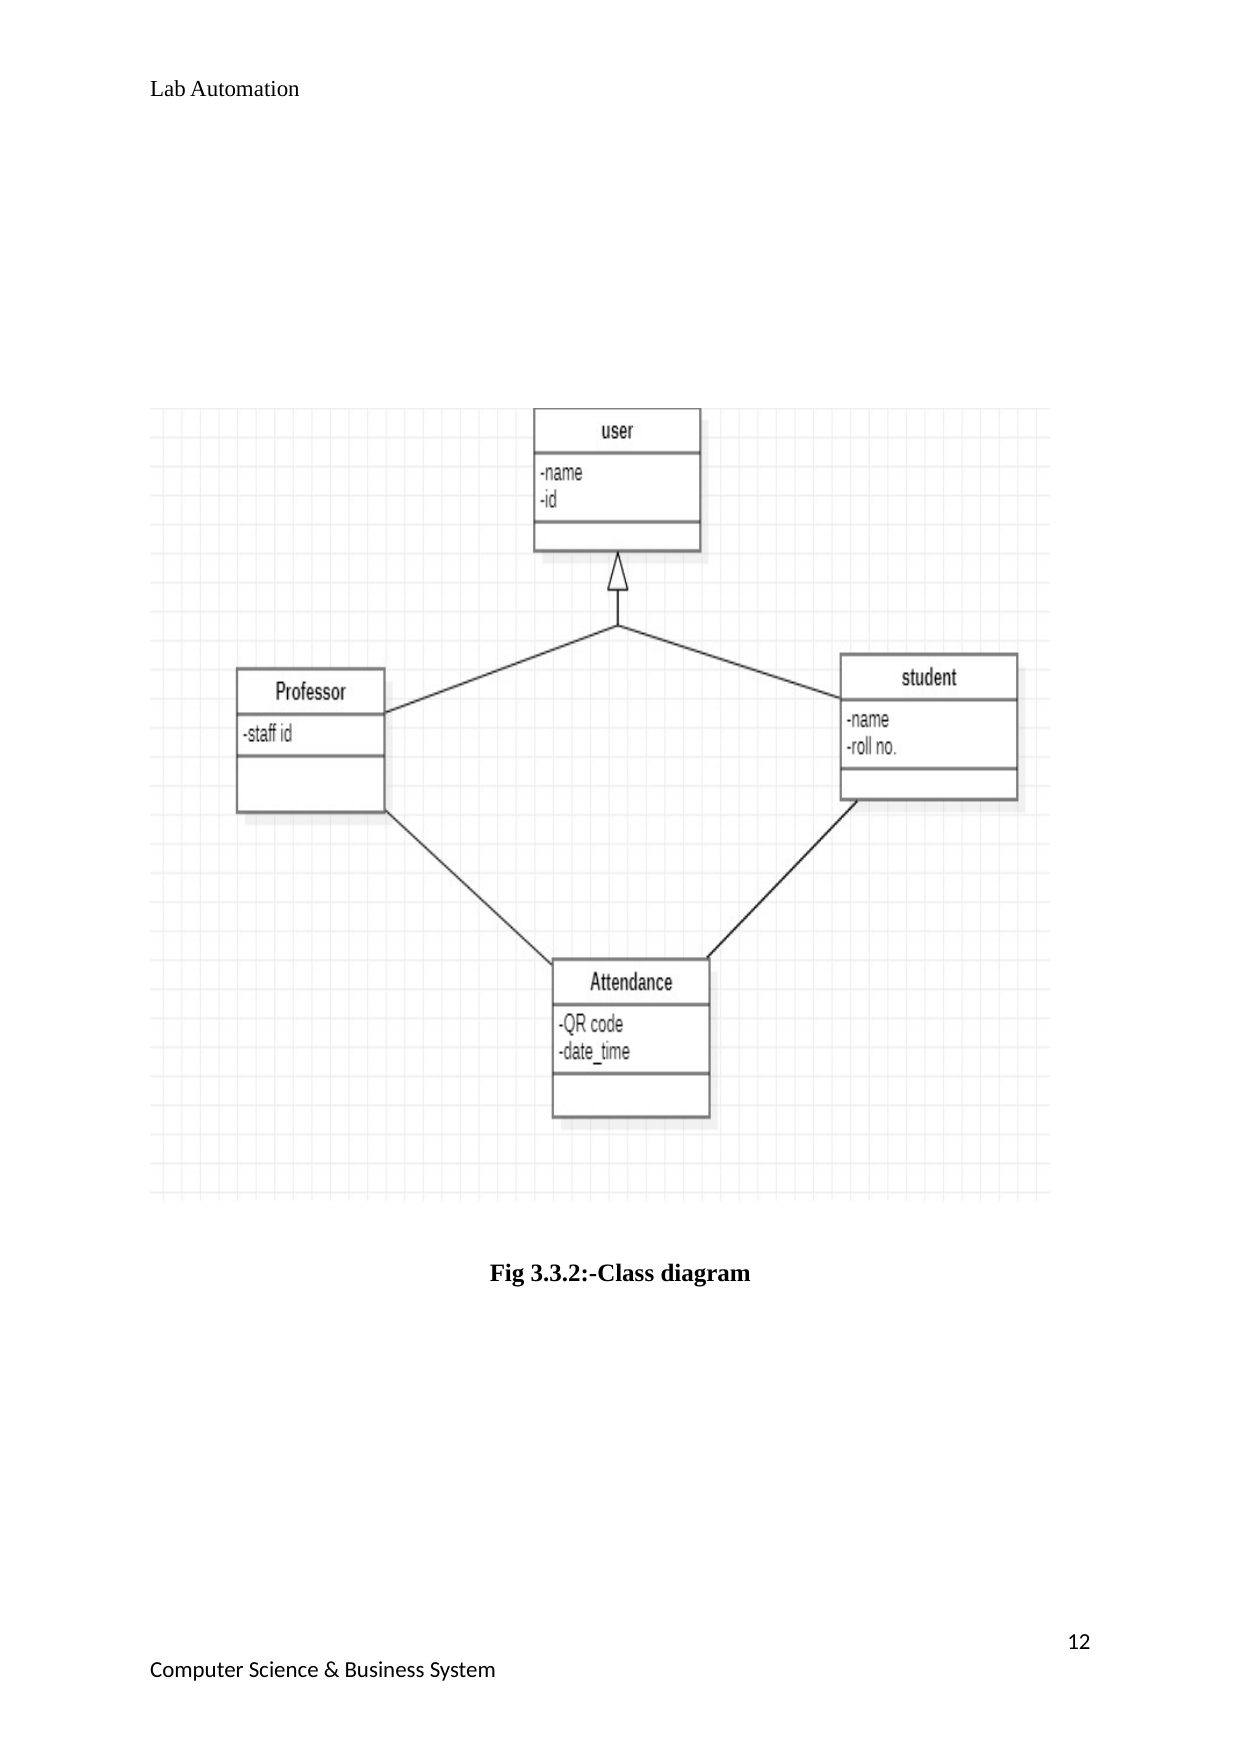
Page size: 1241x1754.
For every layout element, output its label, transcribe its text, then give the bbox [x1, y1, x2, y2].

picture [150, 408, 1050, 1201]
text Fig 3.3.2:-Class diagram [150, 1258, 1090, 1287]
